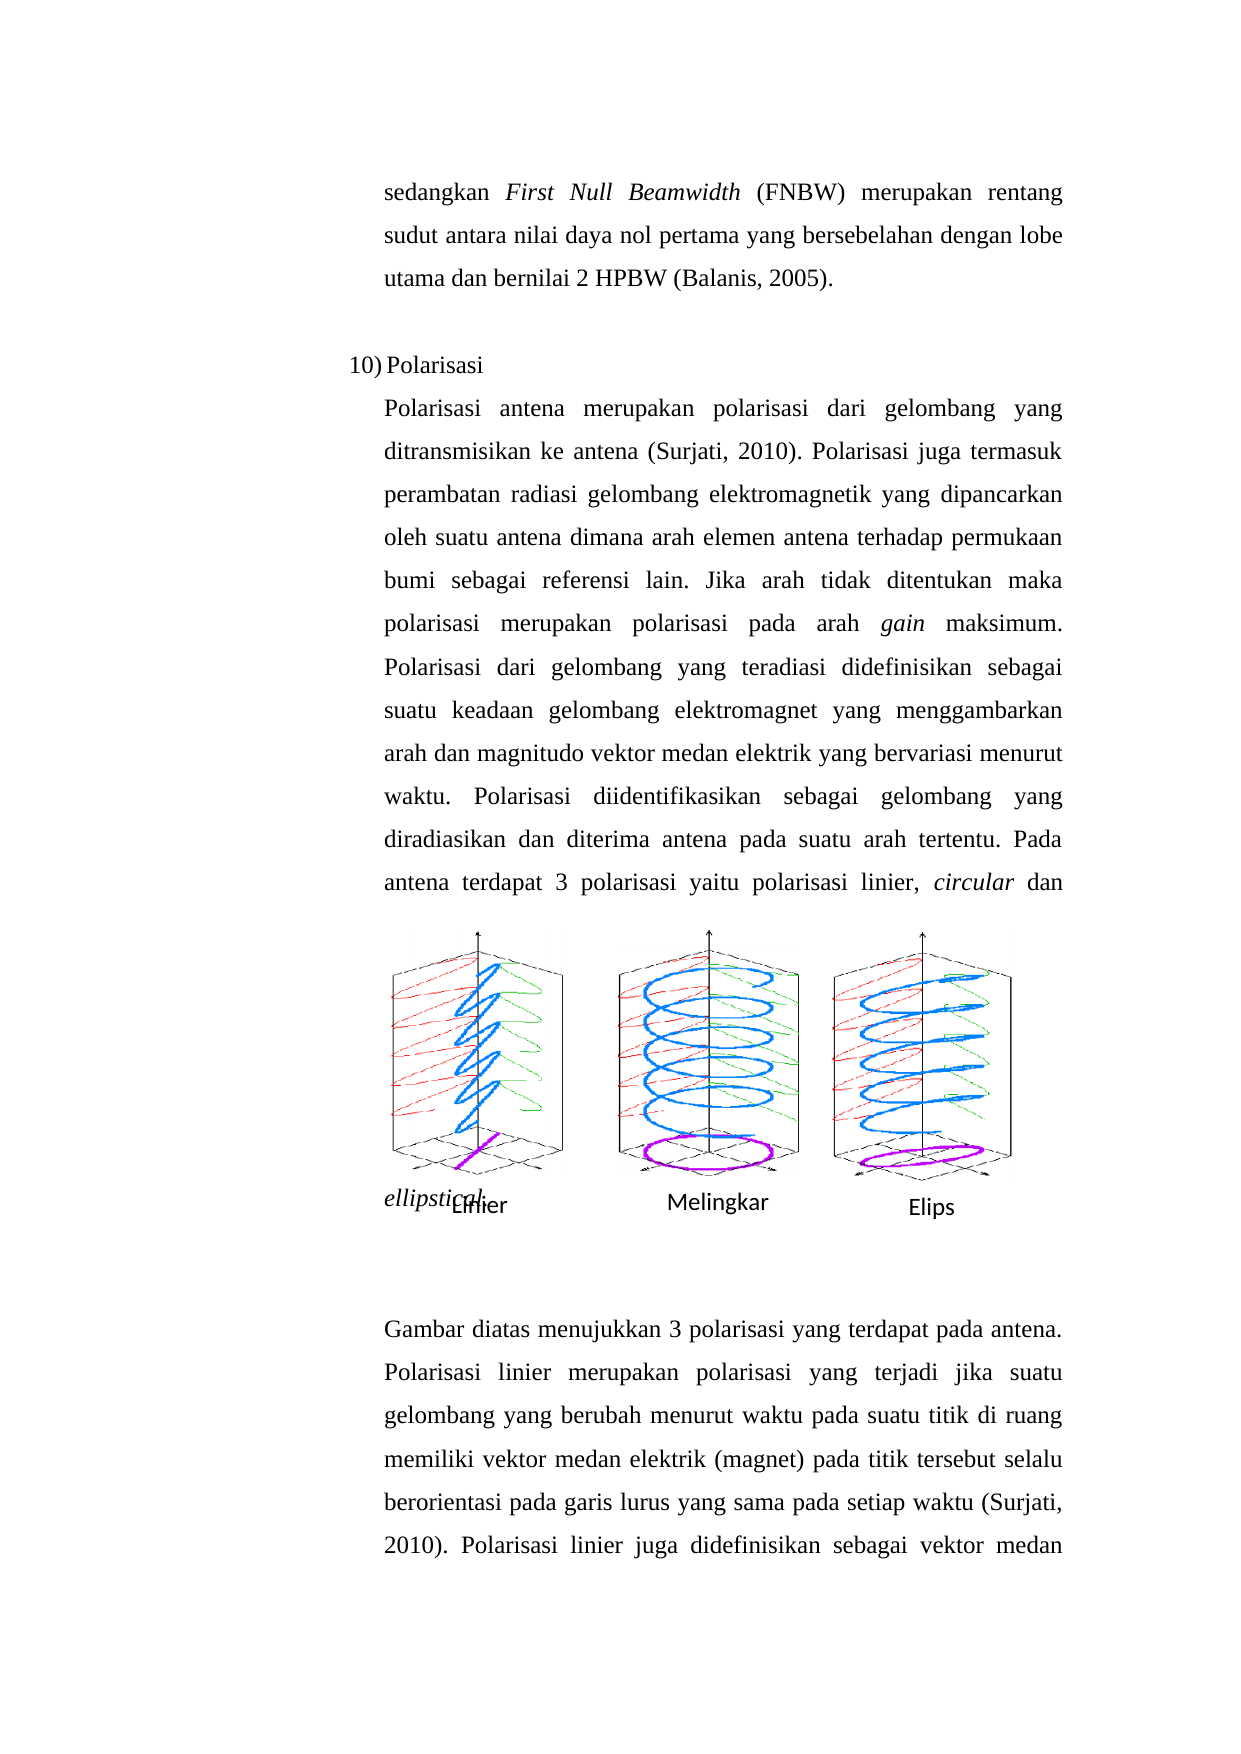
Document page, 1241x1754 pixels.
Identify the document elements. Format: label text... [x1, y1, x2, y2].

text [384, 177, 1063, 292]
picture [827, 924, 1018, 1182]
list Polarisasi [349, 350, 1063, 378]
picture [384, 927, 569, 1182]
picture [611, 924, 806, 1184]
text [384, 1314, 1063, 1559]
